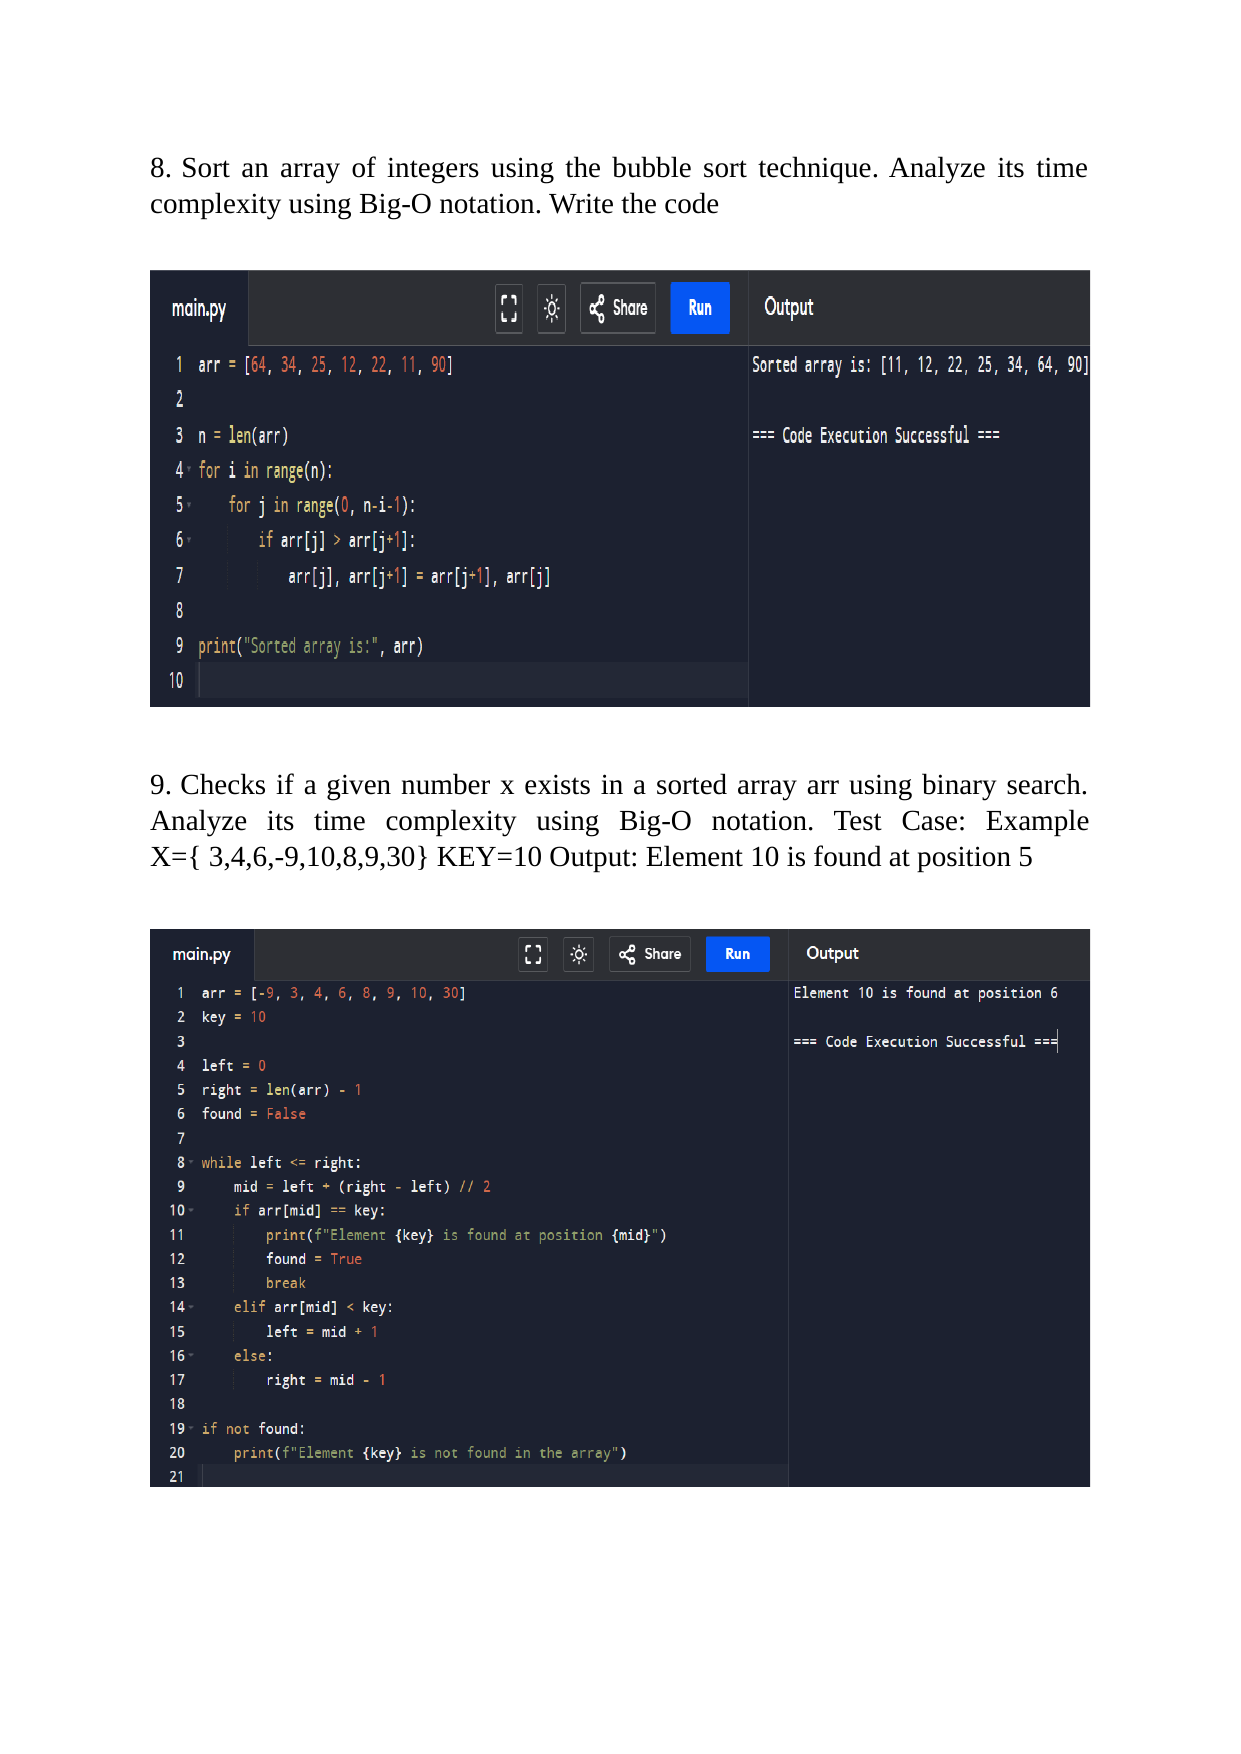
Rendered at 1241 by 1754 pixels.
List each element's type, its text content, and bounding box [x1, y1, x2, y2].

text 9. Checks if a given number x exists in a sorted array arr using binary search. Analyze its time complexity using Big-O notation. Test Case: Example X={ 3,4,6,-9,10,8,9,30} KEY=10 Output: Element 10 is found at position 5 [150, 767, 1090, 873]
text 8. Sort an array of integers using the bubble sort technique. Analyze its time complexity using Big-O notation. Write the code [150, 150, 1090, 220]
picture [150, 270, 1091, 707]
picture [150, 929, 1091, 1487]
